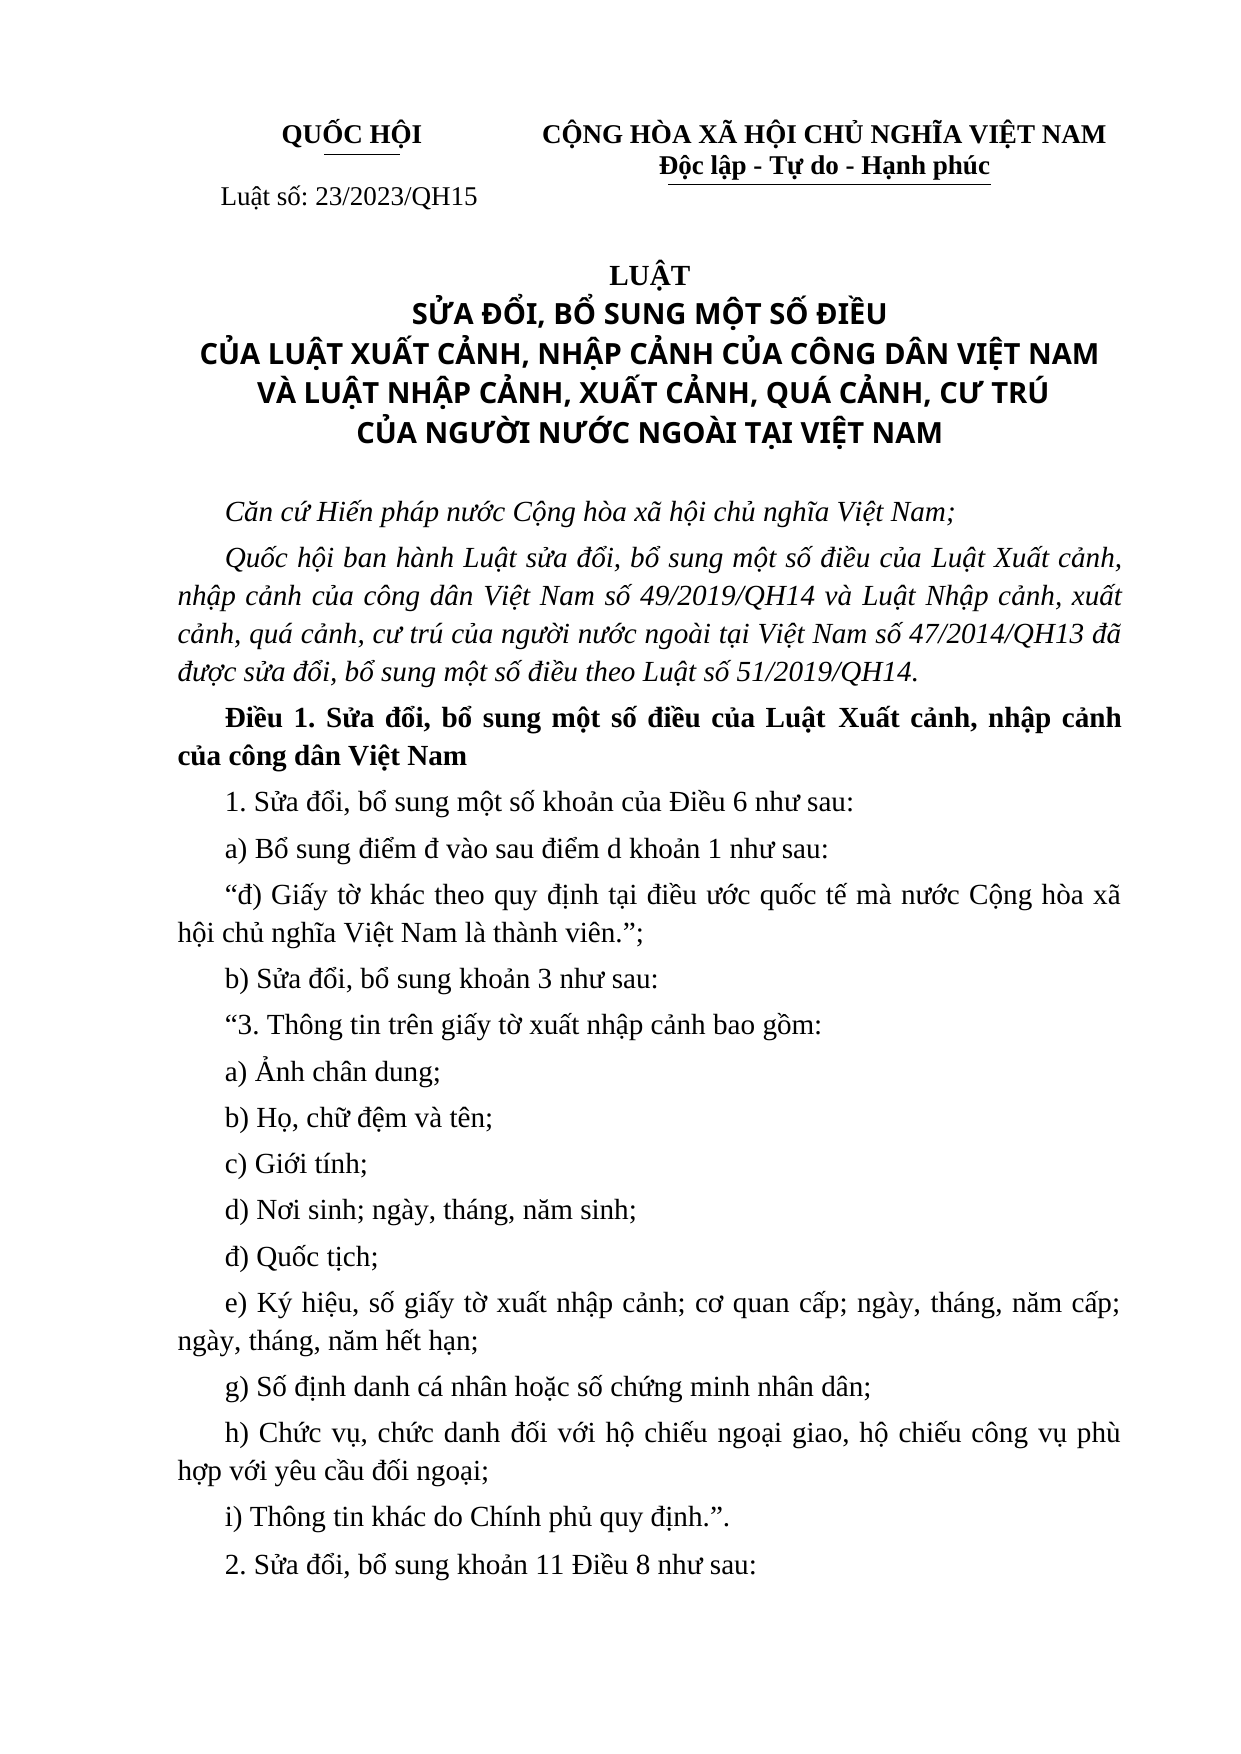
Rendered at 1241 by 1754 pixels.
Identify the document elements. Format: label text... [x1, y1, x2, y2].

text b) Họ, chữ đệm và tên; [177, 1097, 1122, 1135]
text e) Ký hiệu, số giấy tờ xuất nhập cảnh; cơ quan cấp; ngày, tháng, năm cấp; ngày, tháng, năm hết hạn; [177, 1282, 1122, 1358]
text SỬA ĐỔI, BỔ SUNG MỘT SỐ ĐIỀU [177, 293, 1122, 333]
text b) Sửa đổi, bổ sung khoản 3 như sau: [177, 958, 1122, 996]
text “đ) Giấy tờ khác theo quy định tại điều ước quốc tế mà nước Cộng hòa xã hội chủ nghĩa Việt Nam là thành viên.”; [177, 874, 1122, 950]
text a) Ảnh chân dung; [177, 1051, 1122, 1088]
text g) Số định danh cá nhân hoặc số chứng minh nhân dân; [177, 1366, 1122, 1404]
text 1. Sửa đổi, bổ sung một số khoản của Điều 6 như sau: [177, 781, 1122, 819]
text CỦA NGƯỜI NƯỚC NGOÀI TẠI VIỆT NAM [177, 412, 1122, 451]
text Quốc hội ban hành Luật sửa đổi, bổ sung một số điều của Luật Xuất cảnh, nhập cảnh của công dân Việt Nam số 49/2019/QH14 và Luật Nhập cảnh, xuất cảnh, quá cảnh, cư trú của người nước ngoài tại Việt Nam số 47/2014/QH13 đã được sửa đổi, bổ sung một số điều theo Luật số 51/2019/QH14. [177, 537, 1122, 689]
text Điều 1. Sửa đổi, bổ sung một số điều của Luật Xuất cảnh, nhập cảnh của công dân Việt Nam [177, 697, 1122, 773]
text LUẬT [177, 253, 1122, 293]
text i) Thông tin khác do Chính phủ quy định.”. [177, 1496, 1122, 1534]
text Căn cứ Hiến pháp nước Cộng hòa xã hội chủ nghĩa Việt Nam; [177, 491, 1122, 529]
text “3. Thông tin trên giấy tờ xuất nhập cảnh bao gồm: [177, 1004, 1122, 1042]
text d) Nơi sinh; ngày, tháng, năm sinh; [177, 1189, 1122, 1227]
text VÀ LUẬT NHẬP CẢNH, XUẤT CẢNH, QUÁ CẢNH, CƯ TRÚ [177, 372, 1122, 412]
table_header QUỐC HỘI Luật số: 23/2023/QH15 [177, 118, 526, 214]
text c) Giới tính; [177, 1143, 1122, 1181]
table_header CỘNG HÒA XÃ HỘI CHỦ NGHĨA VIỆT NAM Độc lập - Tự do - Hạnh phúc [526, 118, 1122, 214]
text a) Bổ sung điểm đ vào sau điểm d khoản 1 như sau: [177, 828, 1122, 866]
text 2. Sửa đổi, bổ sung khoản 11 Điều 8 như sau: [177, 1543, 1122, 1582]
text đ) Quốc tịch; [177, 1236, 1122, 1273]
text h) Chức vụ, chức danh đối với hộ chiếu ngoại giao, hộ chiếu công vụ phù hợp với yêu cầu đối ngoại; [177, 1412, 1122, 1488]
text CỦA LUẬT XUẤT CẢNH, NHẬP CẢNH CỦA CÔNG DÂN VIỆT NAM [177, 333, 1122, 372]
